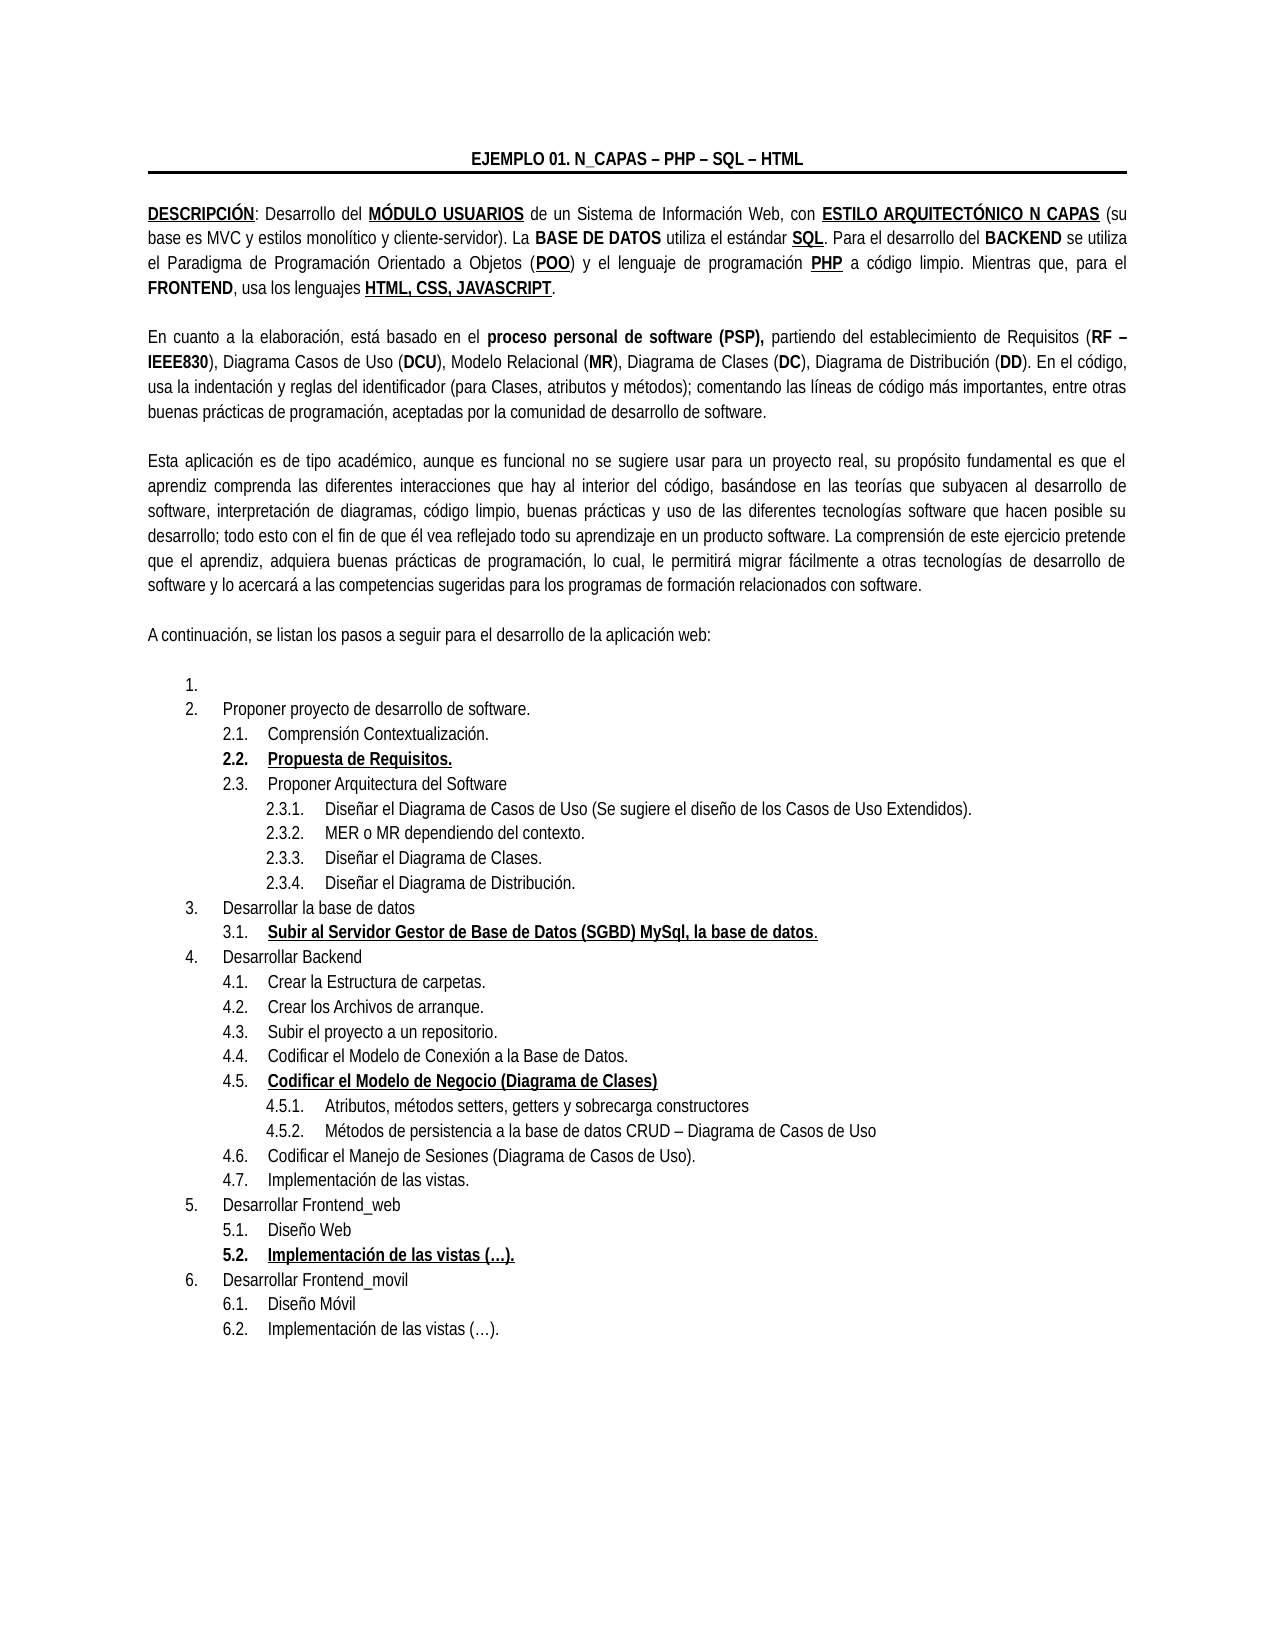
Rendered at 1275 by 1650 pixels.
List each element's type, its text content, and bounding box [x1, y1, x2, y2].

list Implementación de las vistas (…). [223, 1318, 1127, 1340]
list Crear la Estructura de carpetas. [223, 971, 1127, 993]
list Diseño Web [223, 1219, 1127, 1241]
list Métodos de persistencia a la base de datos CRUD – Diagrama de Casos de Uso [266, 1120, 1127, 1141]
list Comprensión Contextualización. [223, 723, 1127, 745]
list Diseñar el Diagrama de Distribución. [266, 872, 1127, 893]
list Propuesta de Requisitos. [223, 748, 1127, 769]
list Diseño Móvil [223, 1293, 1127, 1315]
text Esta aplicación es de tipo académico, aunque es funcional no se sugiere usar para un proyecto real, su propósito fundamental es que el aprendiz comprenda las diferentes interacciones que hay al interior del código, basándose en las teorías que subyacen al desarrollo de software, interpretación de diagramas, código limpio, buenas prácticas y uso de las diferentes tecnologías software que hacen posible su desarrollo; todo esto con el fin de que él vea reflejado todo su aprendizaje en un producto software. La comprensión de este ejercicio pretende que el aprendiz, adquiera buenas prácticas de programación, lo cual, le permitirá migrar fácilmente a otras tecnologías de desarrollo de software y lo acercará a las competencias sugeridas para los programas de formación relacionados con software. [148, 450, 1127, 596]
list Proponer Arquitectura del Software [223, 773, 1127, 794]
list Diseñar el Diagrama de Casos de Uso (Se sugiere el diseño de los Casos de Uso Extendidos). [266, 797, 1127, 819]
list Implementación de las vistas. [223, 1169, 1127, 1191]
text En cuanto a la elaboración, está basado en el proceso personal de software (PSP), partiendo del establecimiento de Requisitos (RF – IEEE830), Diagrama Casos de Uso (DCU), Modelo Relacional (MR), Diagrama de Clases (DC), Diagrama de Distribución (DD). En el código, usa la indentación y reglas del identificador (para Clases, atributos y métodos); comentando las líneas de código más importantes, entre otras buenas prácticas de programación, aceptadas por la comunidad de desarrollo de software. [148, 326, 1127, 422]
list Desarrollar Frontend_movil [185, 1268, 1127, 1290]
list Desarrollar Backend [185, 946, 1127, 968]
list Implementación de las vistas (…). [223, 1244, 1127, 1265]
list Codificar el Manejo de Sesiones (Diagrama de Casos de Uso). [223, 1144, 1127, 1166]
list MER o MR dependiendo del contexto. [266, 822, 1127, 844]
list Desarrollar la base de datos [185, 897, 1127, 918]
text EJEMPLO 01. N_CAPAS – PHP – SQL – HTML [148, 148, 1127, 171]
list Diseñar el Diagrama de Clases. [266, 847, 1127, 869]
list Codificar el Modelo de Conexión a la Base de Datos. [223, 1045, 1127, 1067]
list Proponer proyecto de desarrollo de software. [185, 698, 1127, 720]
text DESCRIPCIÓN: Desarrollo del MÓDULO USUARIOS de un Sistema de Información Web, con ESTILO ARQUITECTÓNICO N CAPAS (su base es MVC y estilos monolítico y cliente-servidor). La BASE DE DATOS utiliza el estándar SQL. Para el desarrollo del BACKEND se utiliza el Paradigma de Programación Orientado a Objetos (POO) y el lenguaje de programación PHP a código limpio. Mientras que, para el FRONTEND, usa los lenguajes HTML, CSS, JAVASCRIPT. [148, 202, 1127, 298]
list Subir al Servidor Gestor de Base de Datos (SGBD) MySql, la base de datos. [223, 921, 1127, 943]
list Crear los Archivos de arranque. [223, 996, 1127, 1017]
text A continuación, se listan los pasos a seguir para el desarrollo de la aplicación web: [148, 624, 1127, 646]
list Subir el proyecto a un repositorio. [223, 1021, 1127, 1042]
list Codificar el Modelo de Negocio (Diagrama de Clases) [223, 1070, 1127, 1092]
list Atributos, métodos setters, getters y sobrecarga constructores [266, 1095, 1127, 1117]
list Desarrollar Frontend_web [185, 1194, 1127, 1216]
